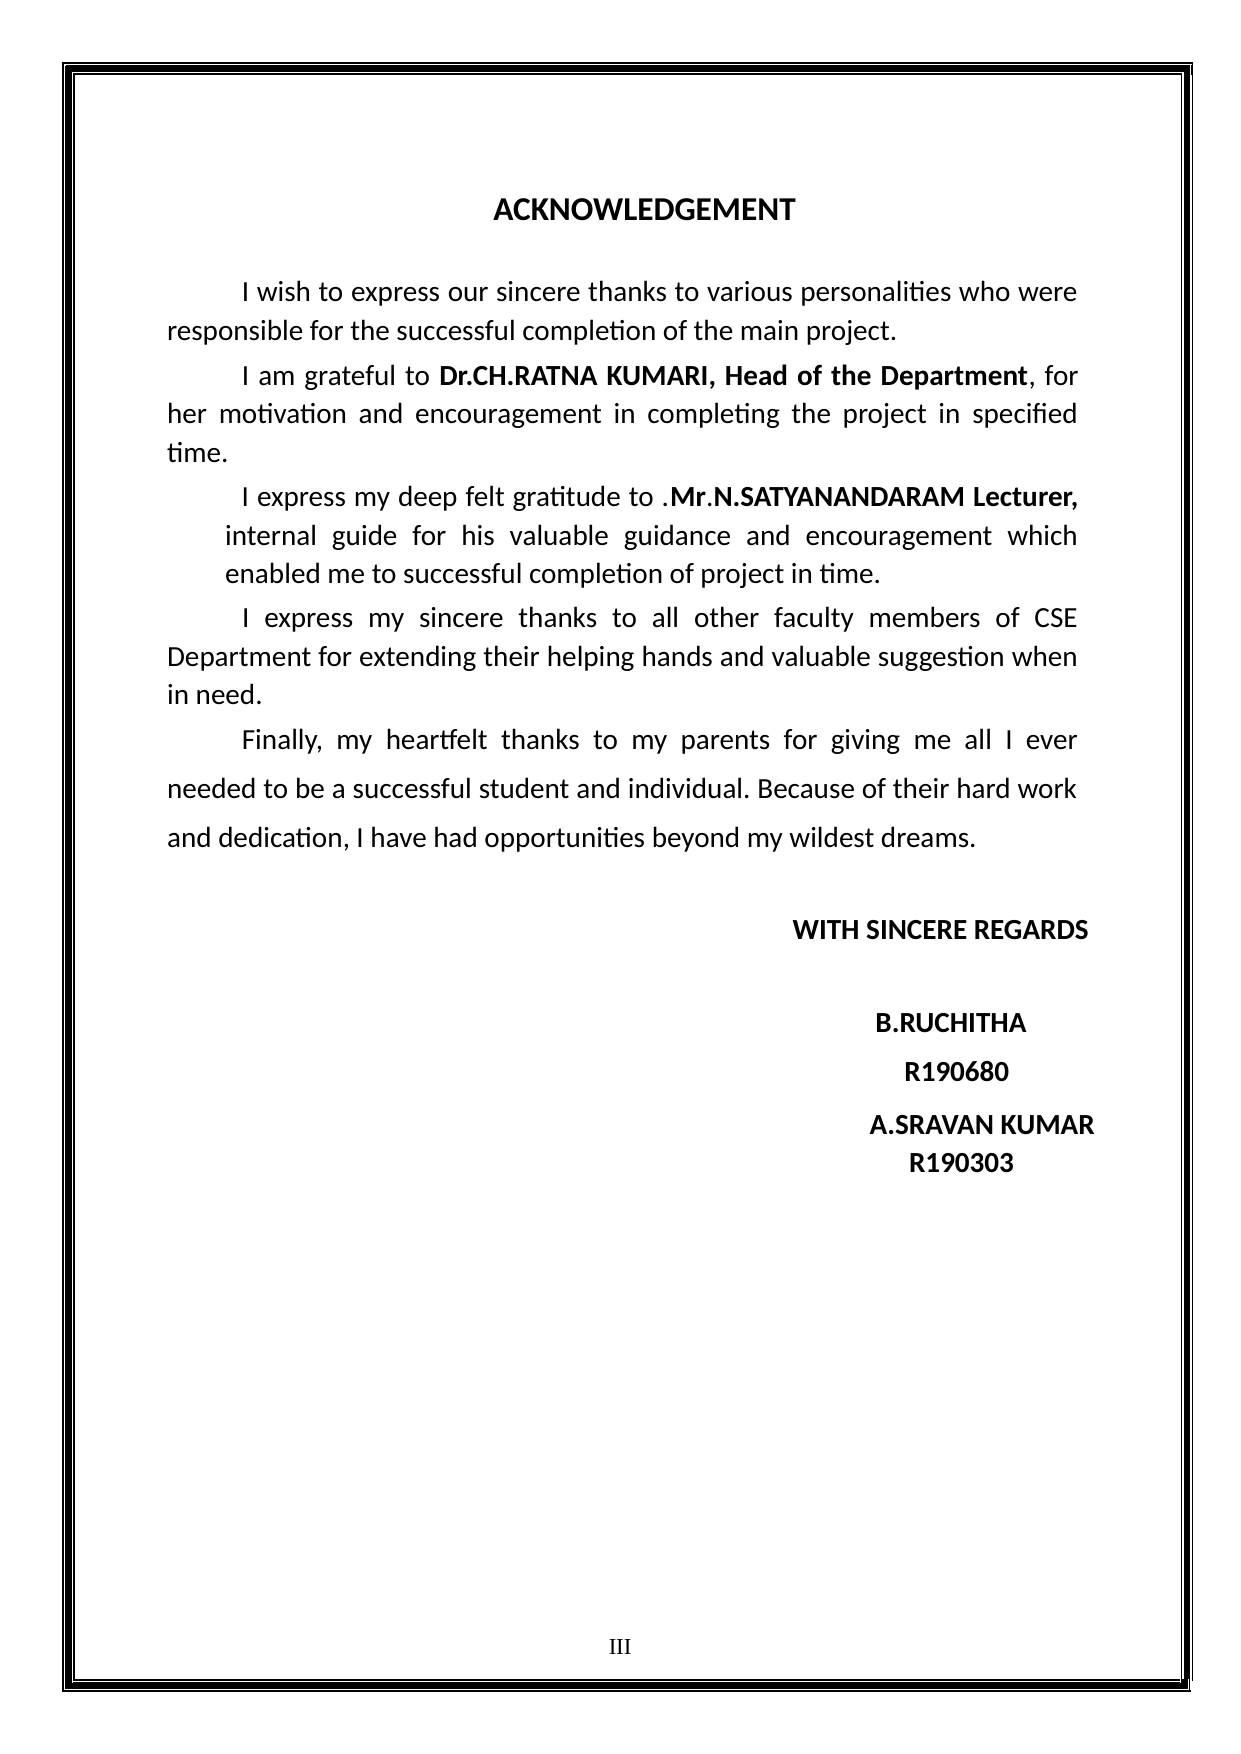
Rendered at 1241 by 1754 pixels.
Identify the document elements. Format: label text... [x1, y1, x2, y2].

text R190680 [312, 1053, 1096, 1089]
text I express my sincere thanks to all other faculty members of CSE Department for extending their helping hands and valuable suggestion when in need. [167, 599, 1078, 712]
text I express my deep felt gratitude to .Mr.N.SATYANANDARAM Lecturer, internal guide for his valuable guidance and encouragement which enabled me to successful completion of project in time. [225, 478, 1078, 591]
subtitle ACKNOWLEDGEMENT [193, 188, 1096, 229]
text WITH SINCERE REGARDS [150, 911, 1096, 947]
text I wish to express our sincere thanks to various personalities who were responsible for the successful completion of the main project. [167, 273, 1078, 347]
text Finally, my heartfelt thanks to my parents for giving me all I ever needed to be a successful student and individual. Because of their hard work and dedication, I have had opportunities beyond my wildest dreams. [167, 721, 1078, 854]
text I am grateful to Dr.CH.RATNA KUMARI, Head of the Department, for her motivation and encouragement in completing the project in specified time. [167, 357, 1078, 469]
text R190303 [869, 1144, 1096, 1179]
text B.RUCHITHA [150, 1004, 1096, 1039]
text A.SRAVAN KUMAR [869, 1106, 1096, 1142]
